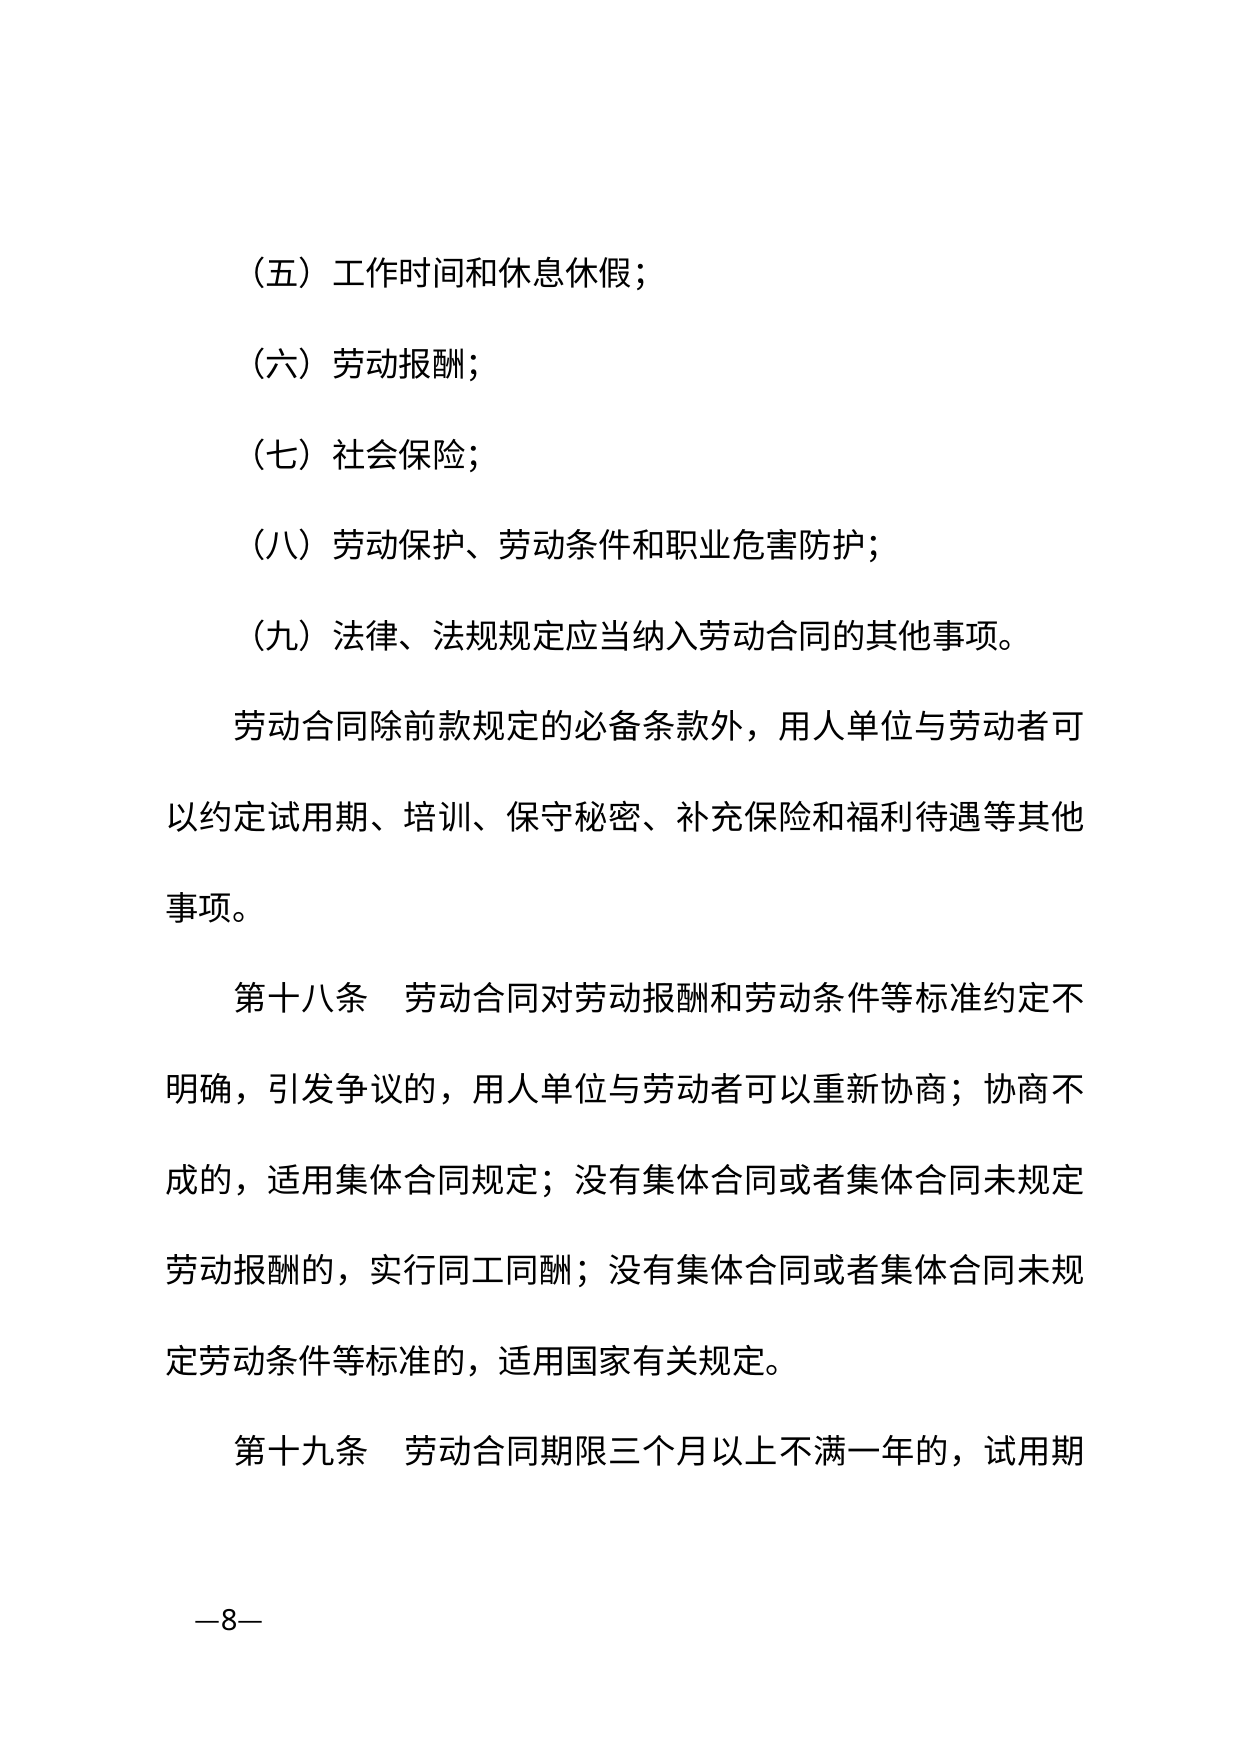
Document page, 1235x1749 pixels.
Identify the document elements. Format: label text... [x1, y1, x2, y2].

text （七）社会保险； [165, 407, 1087, 498]
text （八）劳动保护、劳动条件和职业危害防护； [165, 498, 1087, 588]
text 劳动合同除前款规定的必备条款外，用人单位与劳动者可以约定试用期、培训、保守秘密、补充保险和福利待遇等其他事项。 [165, 679, 1087, 951]
text （六）劳动报酬； [165, 317, 1087, 407]
text 第十八条 劳动合同对劳动报酬和劳动条件等标准约定不明确，引发争议的，用人单位与劳动者可以重新协商；协商不成的，适用集体合同规定；没有集体合同或者集体合同未规定劳动报酬的，实行同工同酬；没有集体合同或者集体合同未规定劳动条件等标准的，适用国家有关规定。 [165, 951, 1087, 1404]
text （九）法律、法规规定应当纳入劳动合同的其他事项。 [165, 588, 1087, 679]
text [165, 1404, 1087, 1495]
text （五）工作时间和休息休假； [165, 226, 1087, 317]
